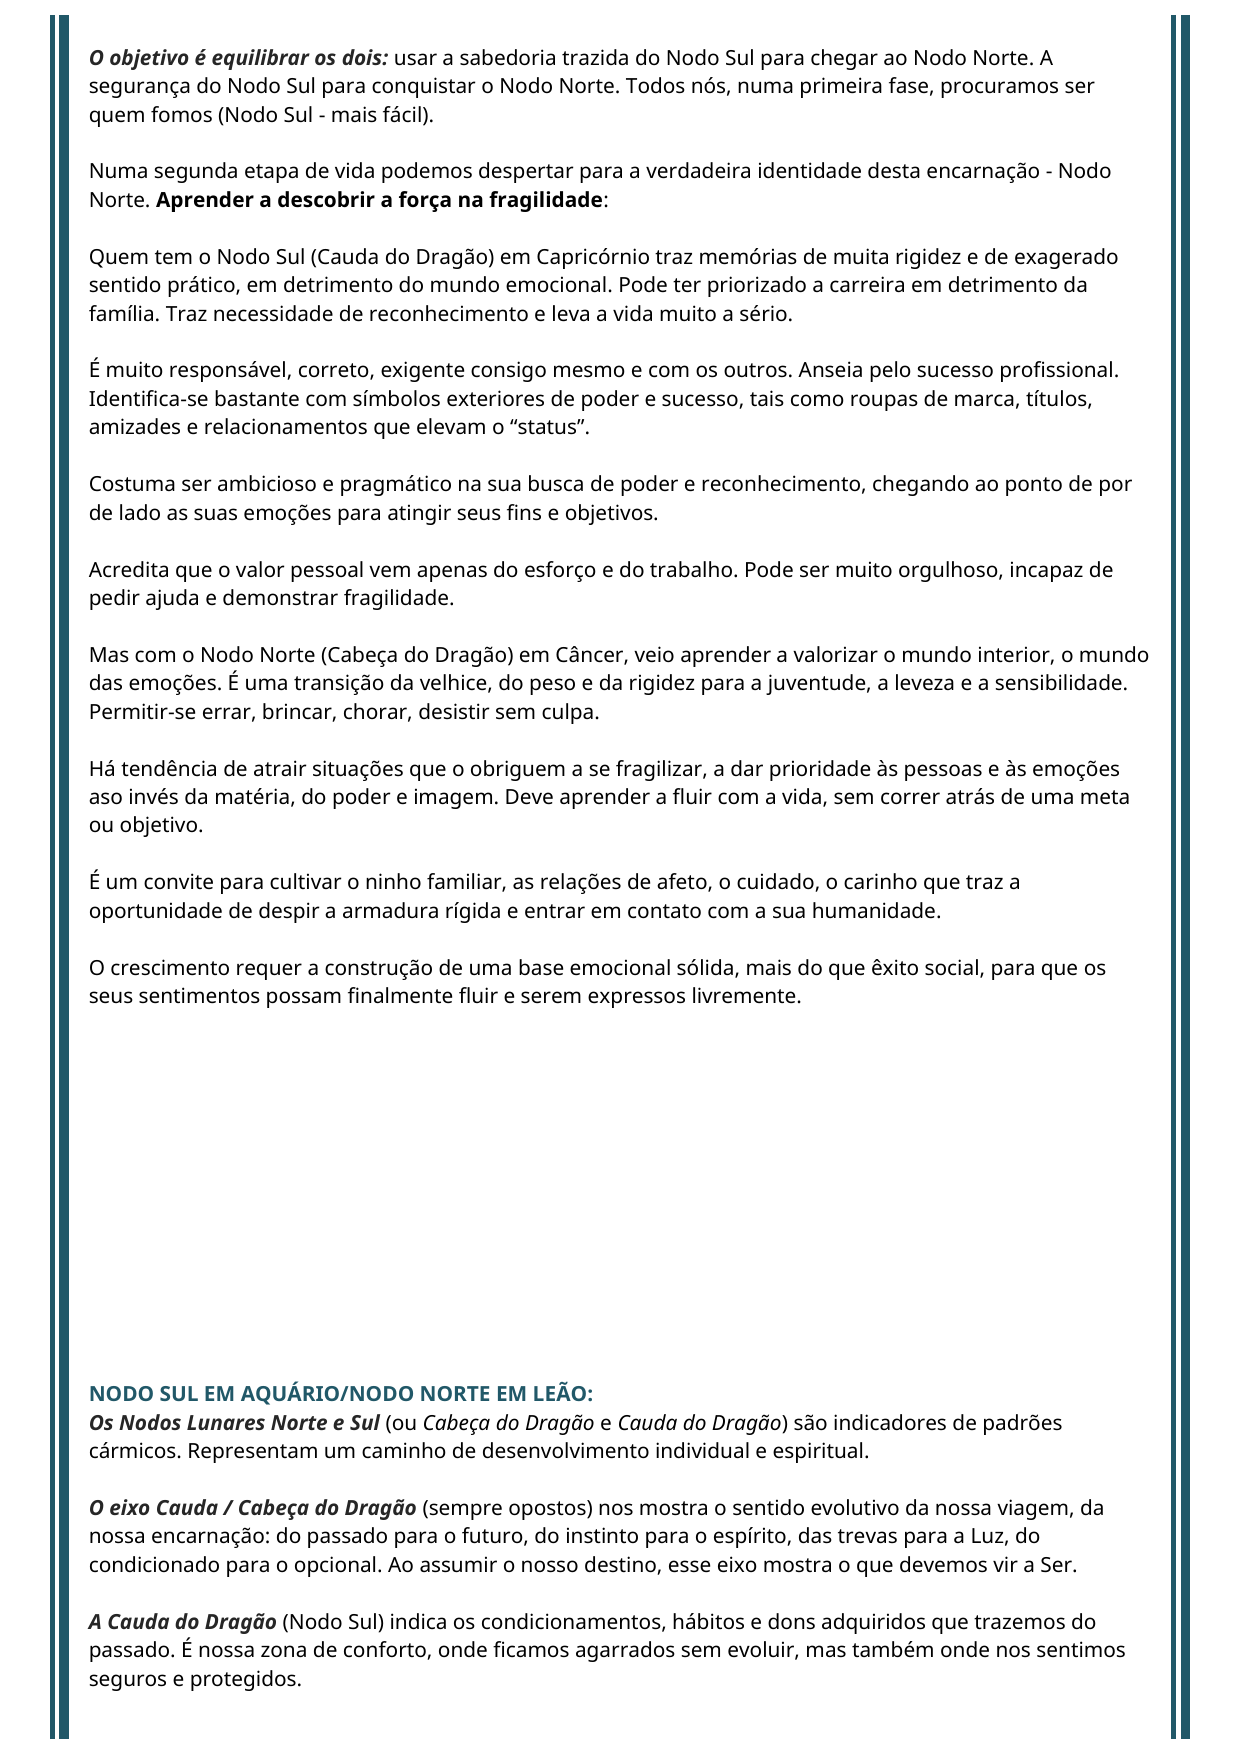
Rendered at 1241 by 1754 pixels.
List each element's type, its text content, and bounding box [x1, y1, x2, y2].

text Acredita que o valor pessoal vem apenas do esforço e do trabalho. Pode ser muito orgulhoso, incapaz de pedir ajuda e demonstrar fragilidade. [88, 555, 1152, 612]
text O eixo Cauda / Cabeça do Dragão (sempre opostos) nos mostra o sentido evolutivo da nossa viagem, da nossa encarnação: do passado para o futuro, do instinto para o espírito, das trevas para a Luz, do condicionado para o opcional. Ao assumir o nosso destino, esse eixo mostra o que devemos vir a Ser. [88, 1493, 1152, 1578]
text Há tendência de atrair situações que o obriguem a se fragilizar, a dar prioridade às pessoas e às emoções aso invés da matéria, do poder e imagem. Deve aprender a fluir com a vida, sem correr atrás de uma meta ou objetivo. [88, 754, 1152, 839]
text NODO SUL EM AQUÁRIO/NODO NORTE EM LEÃO: [88, 1379, 1152, 1408]
text Mas com o Nodo Norte (Cabeça do Dragão) em Câncer, veio aprender a valorizar o mundo interior, o mundo das emoções. É uma transição da velhice, do peso e da rigidez para a juventude, a leveza e a sensibilidade. Permitir-se errar, brincar, chorar, desistir sem culpa. [88, 640, 1152, 725]
text A Cauda do Dragão (Nodo Sul) indica os condicionamentos, hábitos e dons adquiridos que trazemos do passado. É nossa zona de conforto, onde ficamos agarrados sem evoluir, mas também onde nos sentimos seguros e protegidos. [88, 1607, 1152, 1692]
text O objetivo é equilibrar os dois: usar a sabedoria trazida do Nodo Sul para chegar ao Nodo Norte. A segurança do Nodo Sul para conquistar o Nodo Norte. Todos nós, numa primeira fase, procuramos ser quem fomos (Nodo Sul - mais fácil). [88, 43, 1152, 128]
text Numa segunda etapa de vida podemos despertar para a verdadeira identidade desta encarnação - Nodo Norte. Aprender a descobrir a força na fragilidade: [88, 157, 1152, 213]
text Os Nodos Lunares Norte e Sul (ou Cabeça do Dragão e Cauda do Dragão) são indicadores de padrões cármicos. Representam um caminho de desenvolvimento individual e espiritual. [88, 1408, 1152, 1465]
text O crescimento requer a construção de uma base emocional sólida, mais do que êxito social, para que os seus sentimentos possam finalmente fluir e serem expressos livremente. [88, 953, 1152, 1010]
text Costuma ser ambicioso e pragmático na sua busca de poder e reconhecimento, chegando ao ponto de por de lado as suas emoções para atingir seus fins e objetivos. [88, 469, 1152, 526]
text É um convite para cultivar o ninho familiar, as relações de afeto, o cuidado, o carinho que traz a oportunidade de despir a armadura rígida e entrar em contato com a sua humanidade. [88, 867, 1152, 924]
text Quem tem o Nodo Sul (Cauda do Dragão) em Capricórnio traz memórias de muita rigidez e de exagerado sentido prático, em detrimento do mundo emocional. Pode ter priorizado a carreira em detrimento da família. Traz necessidade de reconhecimento e leva a vida muito a sério. [88, 242, 1152, 327]
text É muito responsável, correto, exigente consigo mesmo e com os outros. Anseia pelo sucesso profissional. Identifica-se bastante com símbolos exteriores de poder e sucesso, tais como roupas de marca, títulos, amizades e relacionamentos que elevam o “status”. [88, 356, 1152, 441]
